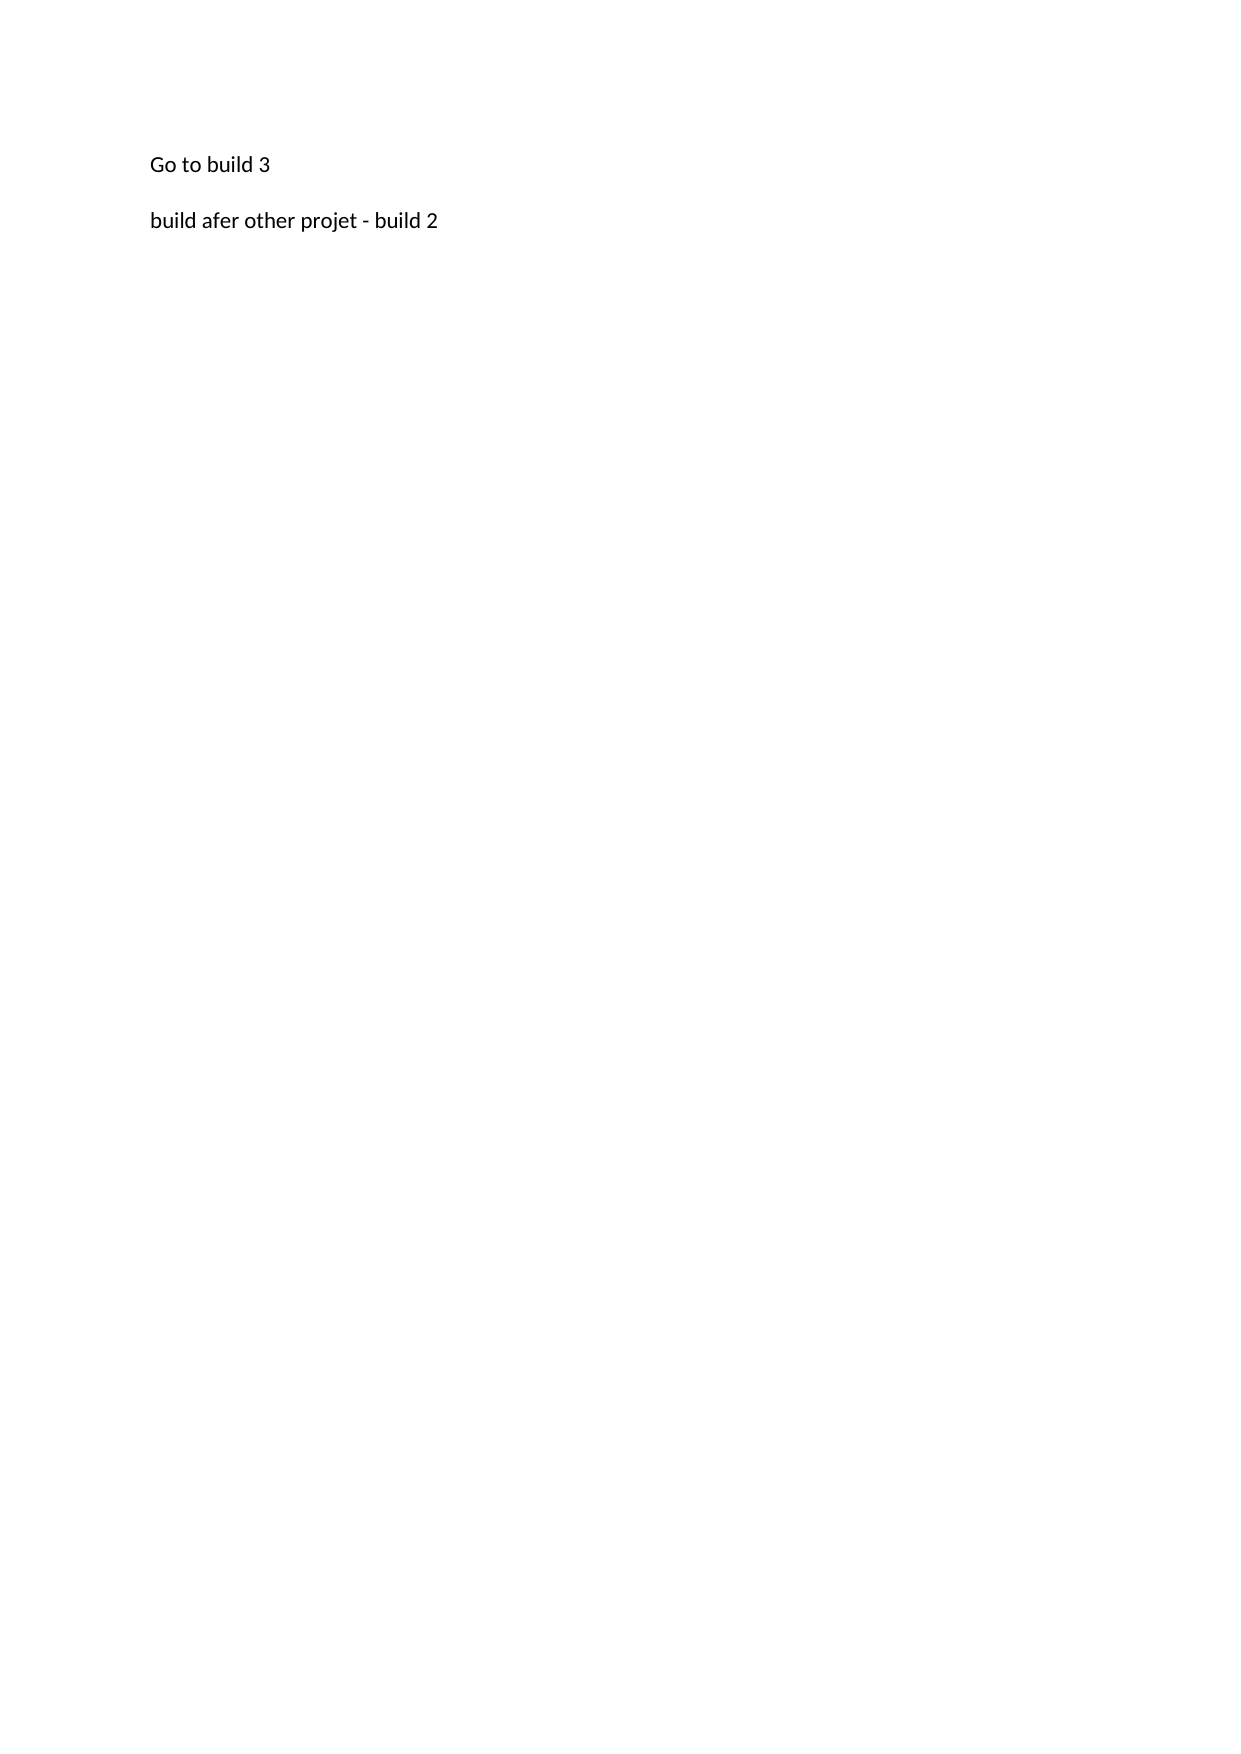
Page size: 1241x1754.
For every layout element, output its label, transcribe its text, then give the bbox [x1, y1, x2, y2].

text Go to build 3 [150, 150, 1090, 178]
text build afer other projet - build 2 [150, 206, 1090, 234]
